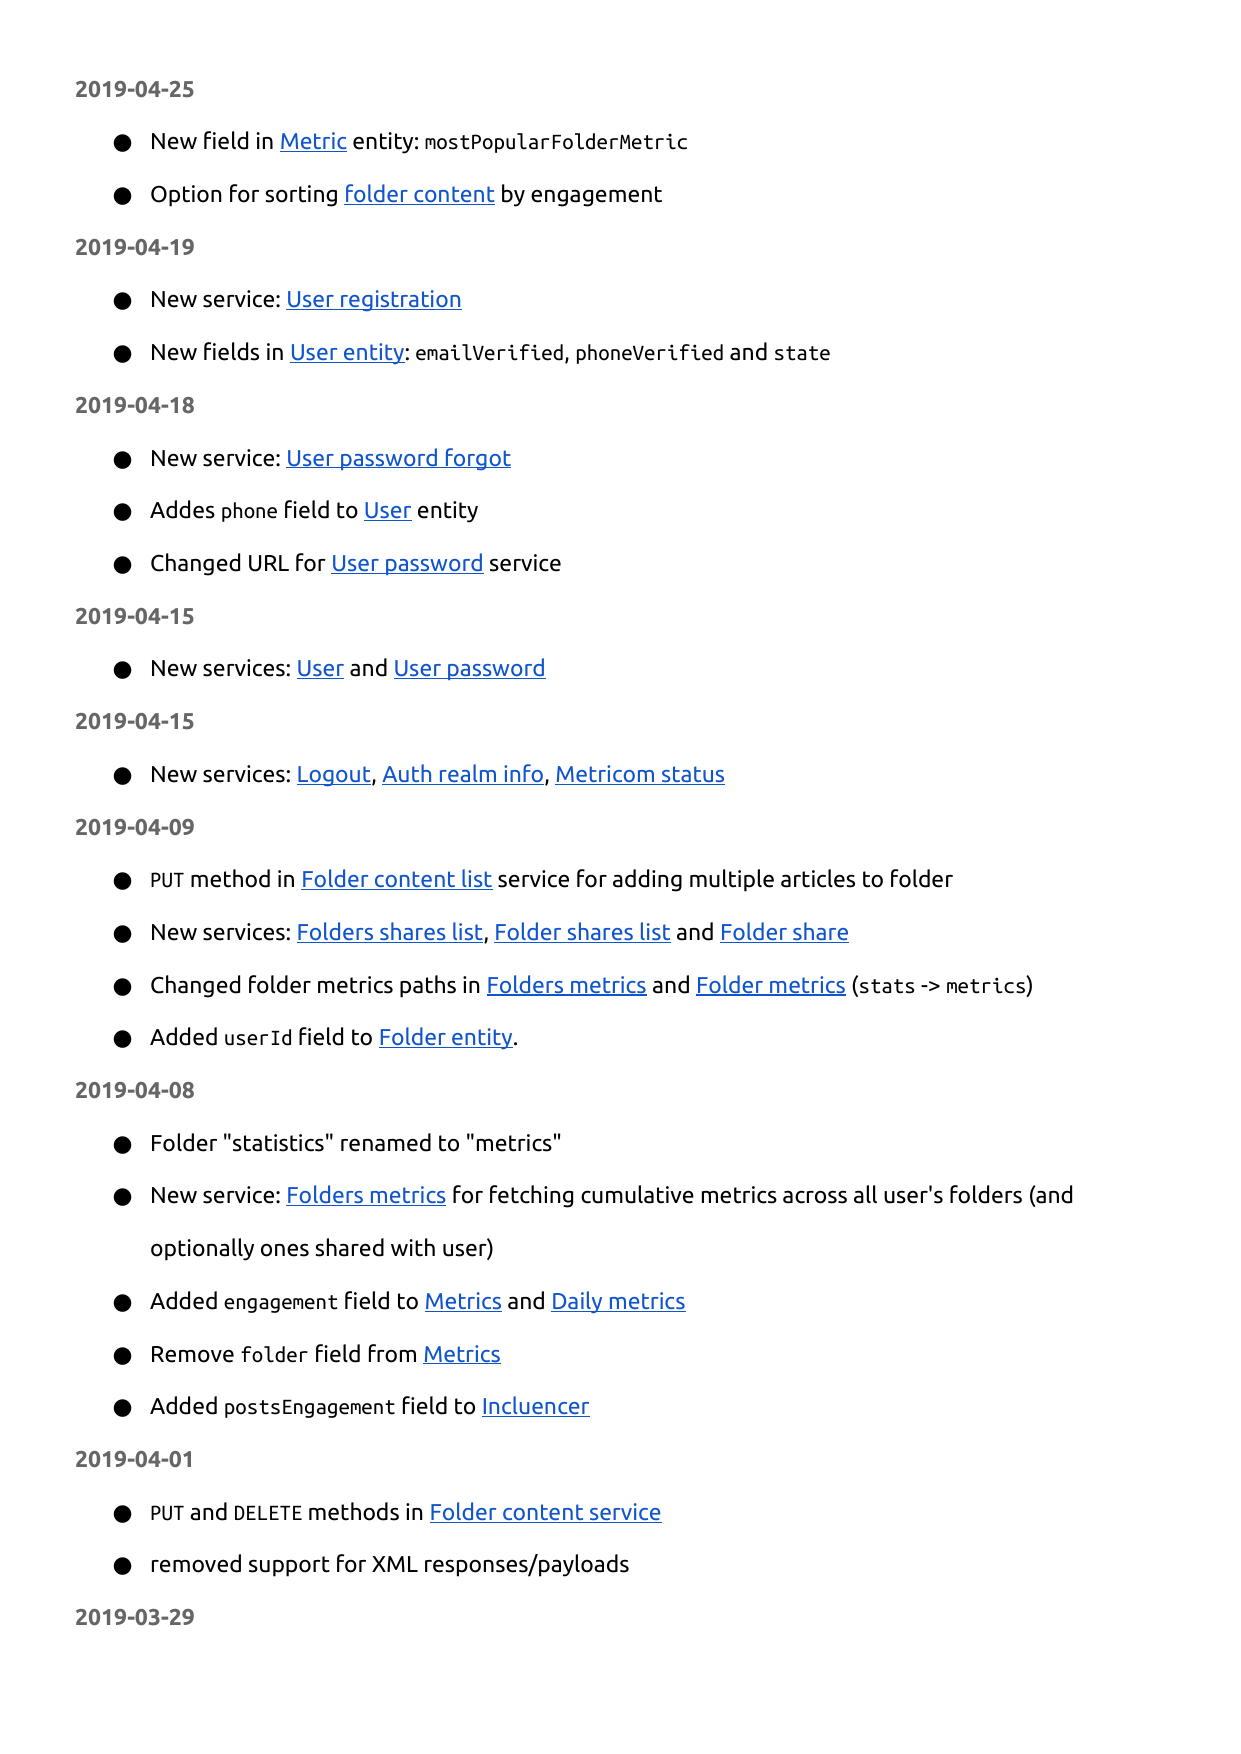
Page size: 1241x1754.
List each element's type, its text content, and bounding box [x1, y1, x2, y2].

text 2019-03-29 [75, 1603, 1165, 1630]
list New services: Folders shares list, Folder shares list and Folder share [112, 918, 1165, 945]
list New services: User and User password [112, 655, 1165, 681]
list PUT method in Folder content list service for adding multiple articles to folder [112, 866, 1165, 892]
list Option for sorting folder content by engagement [112, 180, 1165, 207]
list Folder "statistics" renamed to "metrics" [112, 1129, 1165, 1156]
text 2019-04-19 [75, 233, 1165, 259]
list New service: User password forgot [112, 444, 1165, 470]
text 2019-04-09 [75, 813, 1165, 839]
list New field in Metric entity: mostPopularFolderMetric [112, 128, 1165, 154]
text 2019-04-25 [75, 75, 1165, 101]
text 2019-04-15 [75, 707, 1165, 734]
list Changed URL for User password service [112, 549, 1165, 576]
list removed support for XML responses/payloads [112, 1551, 1165, 1577]
text 2019-04-15 [75, 602, 1165, 628]
list New services: Logout, Auth realm info, Metricom status [112, 760, 1165, 787]
text 2019-04-08 [75, 1076, 1165, 1103]
list Added userId field to Folder entity. [112, 1024, 1165, 1050]
list Addes phone field to User entity [112, 497, 1165, 523]
list Added engagement field to Metrics and Daily metrics [112, 1287, 1165, 1314]
list New fields in User entity: emailVerified, phoneVerified and state [112, 338, 1165, 365]
list Remove folder field from Metrics [112, 1340, 1165, 1366]
list PUT and DELETE methods in Folder content service [112, 1498, 1165, 1524]
text 2019-04-01 [75, 1445, 1165, 1472]
list Changed folder metrics paths in Folders metrics and Folder metrics (stats -> metrics) [112, 971, 1165, 997]
text 2019-04-18 [75, 391, 1165, 418]
list Added postsEngagement field to Incluencer [112, 1393, 1165, 1419]
list New service: User registration [112, 286, 1165, 312]
list New service: Folders metrics for fetching cumulative metrics across all user's folders (and optionally ones shared with user) [112, 1182, 1165, 1261]
